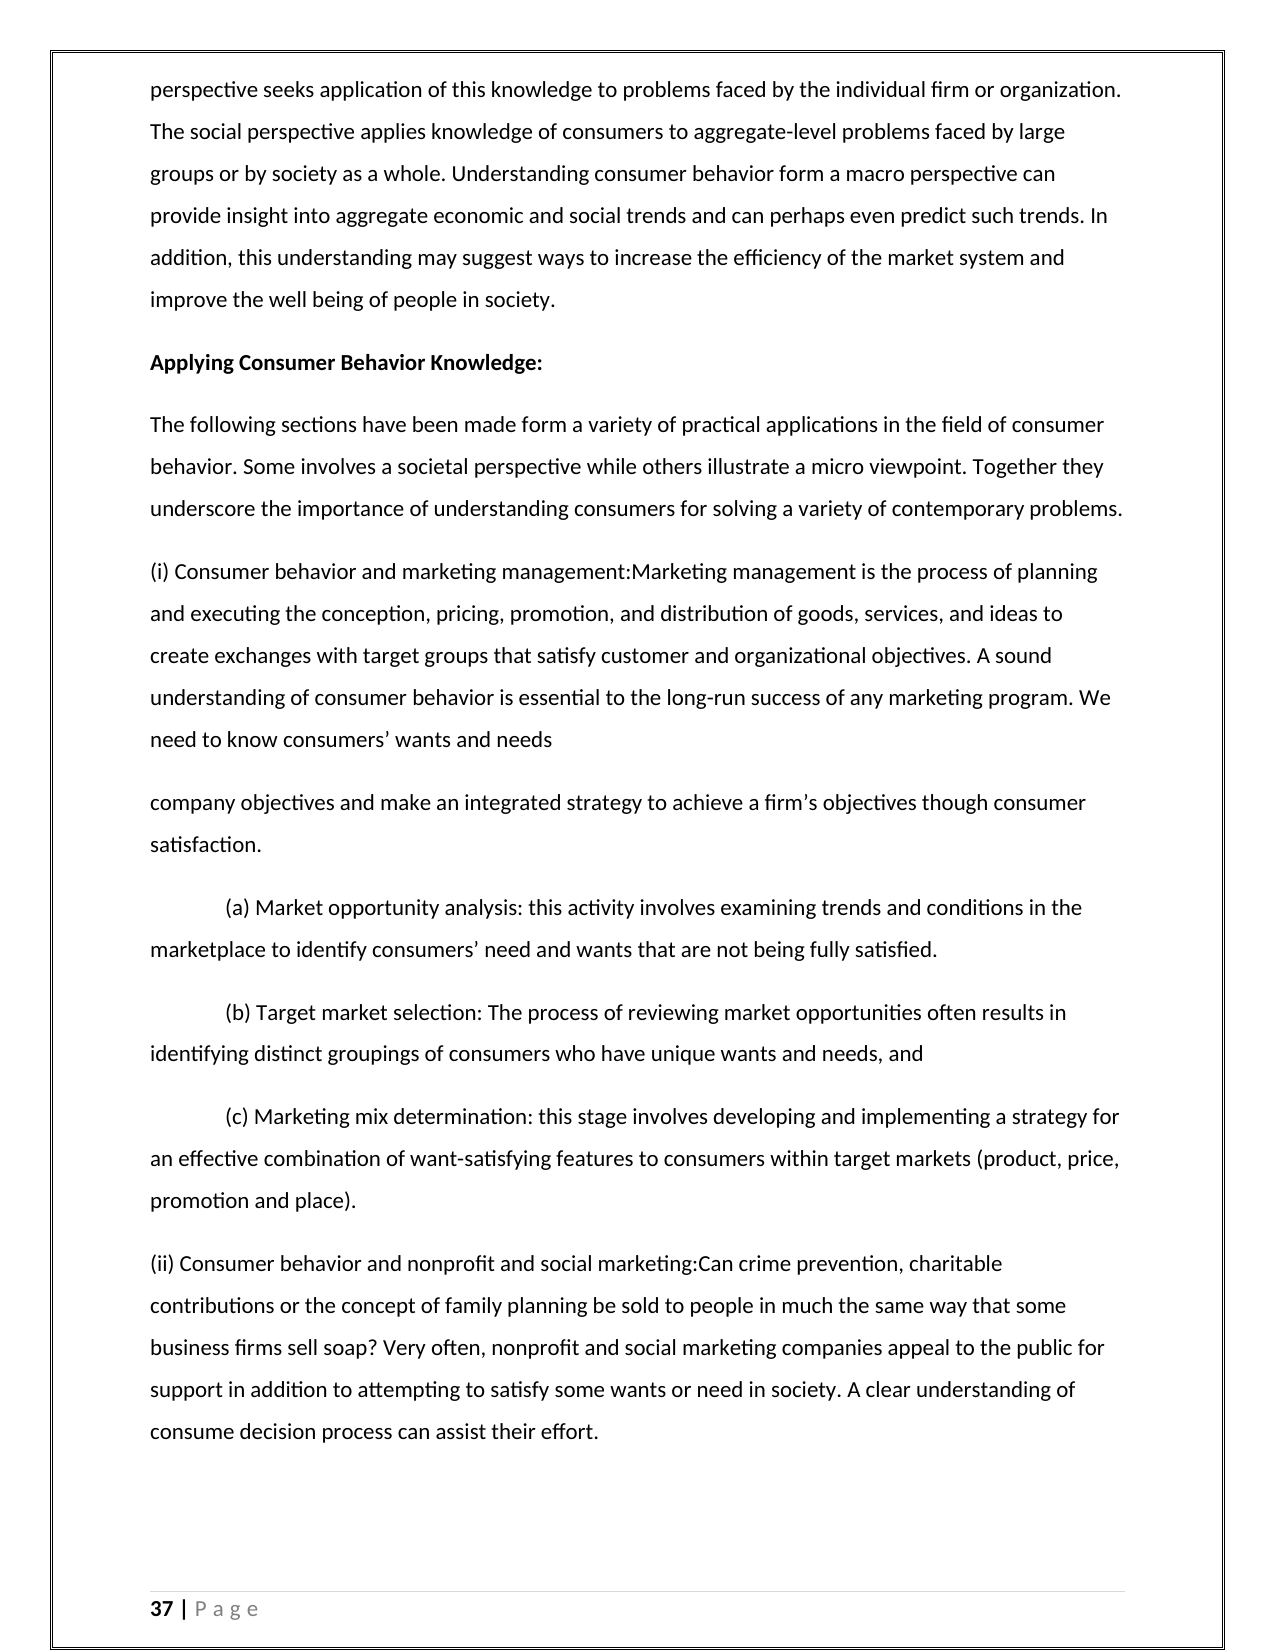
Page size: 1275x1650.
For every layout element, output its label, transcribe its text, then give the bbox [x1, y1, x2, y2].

text The following sections have been made form a variety of practical applications in the field of consumer behavior. Some involves a societal perspective while others illustrate a micro viewpoint. Together they underscore the importance of understanding consumers for solving a variety of contemporary problems. [150, 411, 1125, 522]
text (ii) Consumer behavior and nonprofit and social marketing:Can crime prevention, charitable contributions or the concept of family planning be sold to people in much the same way that some business firms sell soap? Very often, nonprofit and social marketing companies appeal to the public for support in addition to attempting to satisfy some wants or need in society. A clear understanding of consume decision process can assist their effort. [150, 1249, 1125, 1445]
text (b) Target market selection: The process of reviewing market opportunities often results in identifying distinct groupings of consumers who have unique wants and needs, and [150, 998, 1125, 1068]
text company objectives and make an integrated strategy to achieve a firm’s objectives though consumer satisfaction. [150, 788, 1125, 858]
text Applying Consumer Behavior Knowledge: [150, 348, 1125, 376]
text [150, 75, 1125, 313]
text (i) Consumer behavior and marketing management:Marketing management is the process of planning and executing the conception, pricing, promotion, and distribution of goods, services, and ideas to create exchanges with target groups that satisfy customer and organizational objectives. A sound understanding of consumer behavior is essential to the long-run success of any marketing program. We need to know consumers’ wants and needs [150, 557, 1125, 753]
text (c) Marketing mix determination: this stage involves developing and implementing a strategy for an effective combination of want-satisfying features to consumers within target markets (product, price, promotion and place). [150, 1102, 1125, 1214]
text (a) Market opportunity analysis: this activity involves examining trends and conditions in the marketplace to identify consumers’ need and wants that are not being fully satisfied. [150, 893, 1125, 963]
